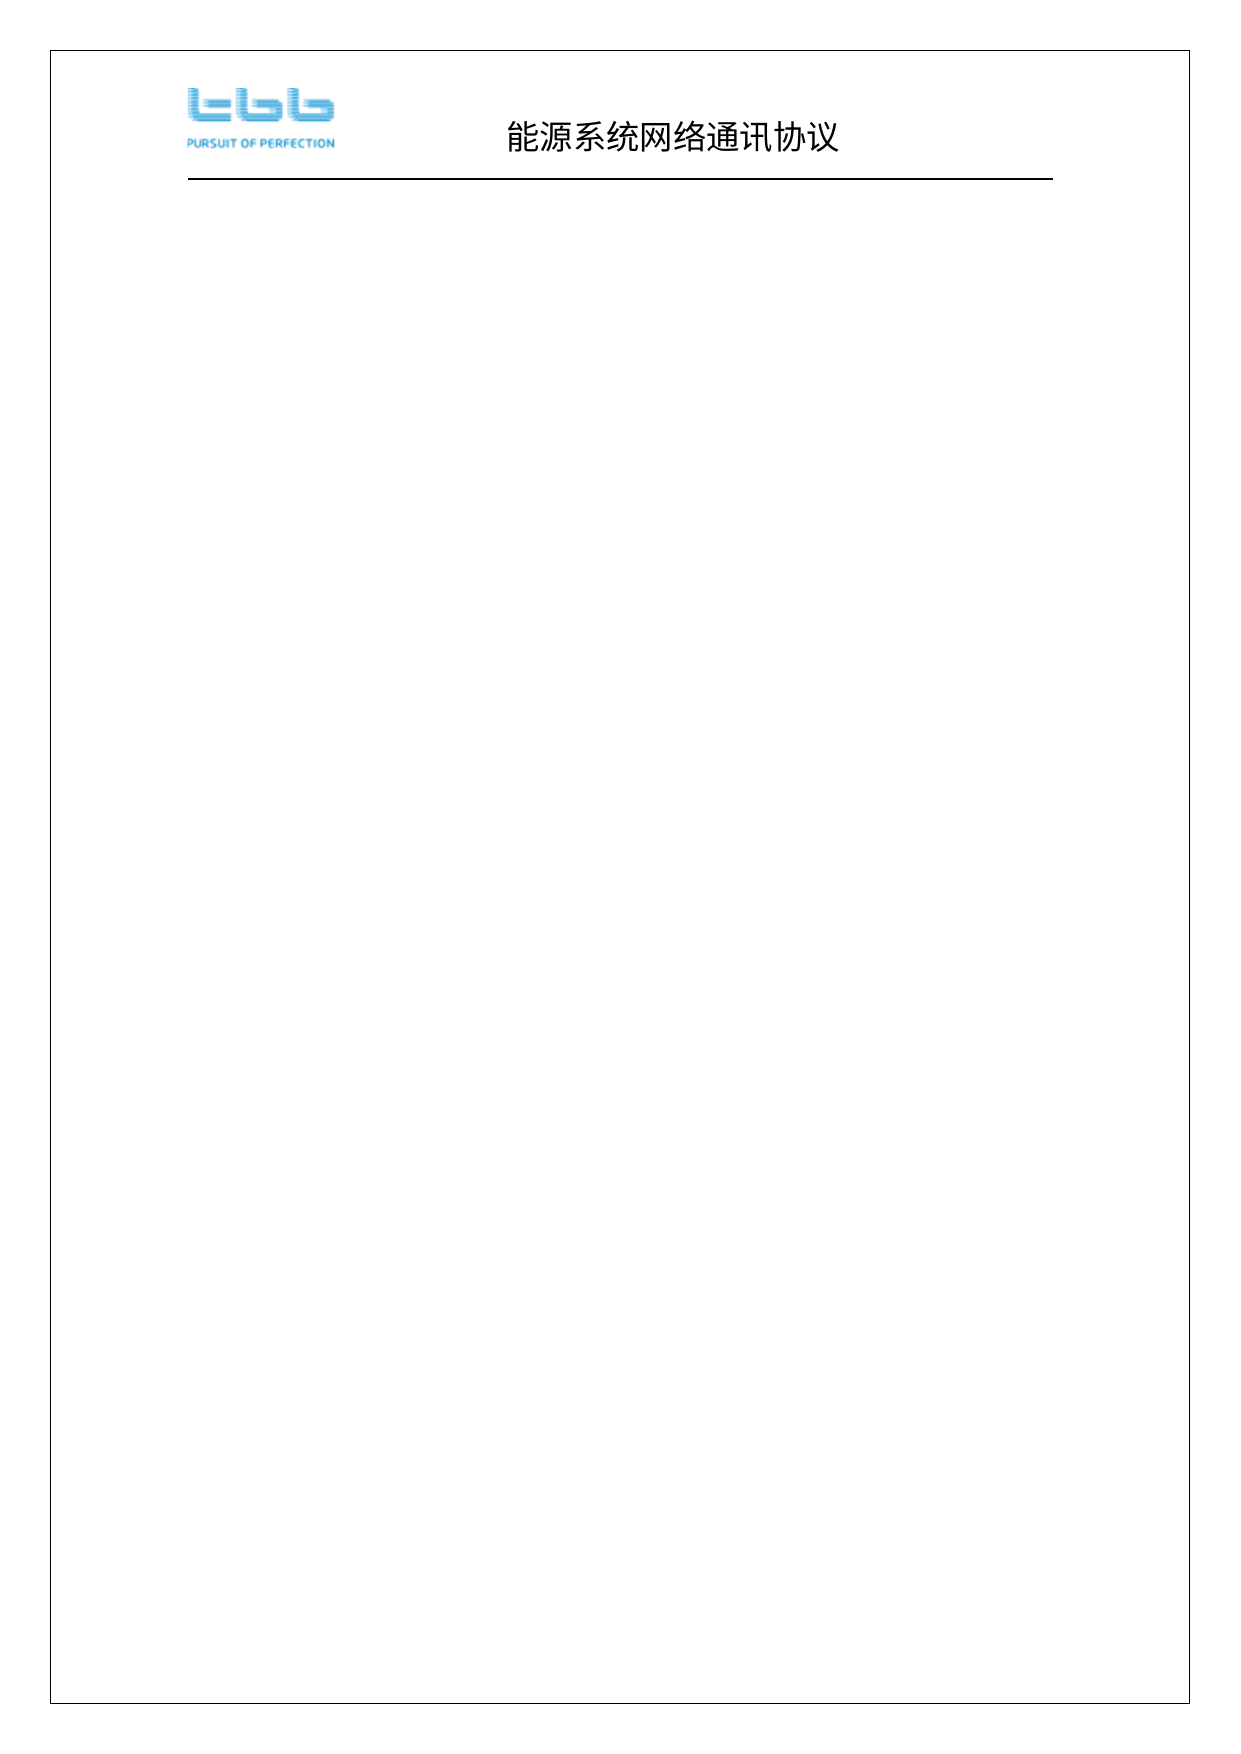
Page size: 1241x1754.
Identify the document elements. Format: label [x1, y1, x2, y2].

picture [187, 88, 336, 150]
